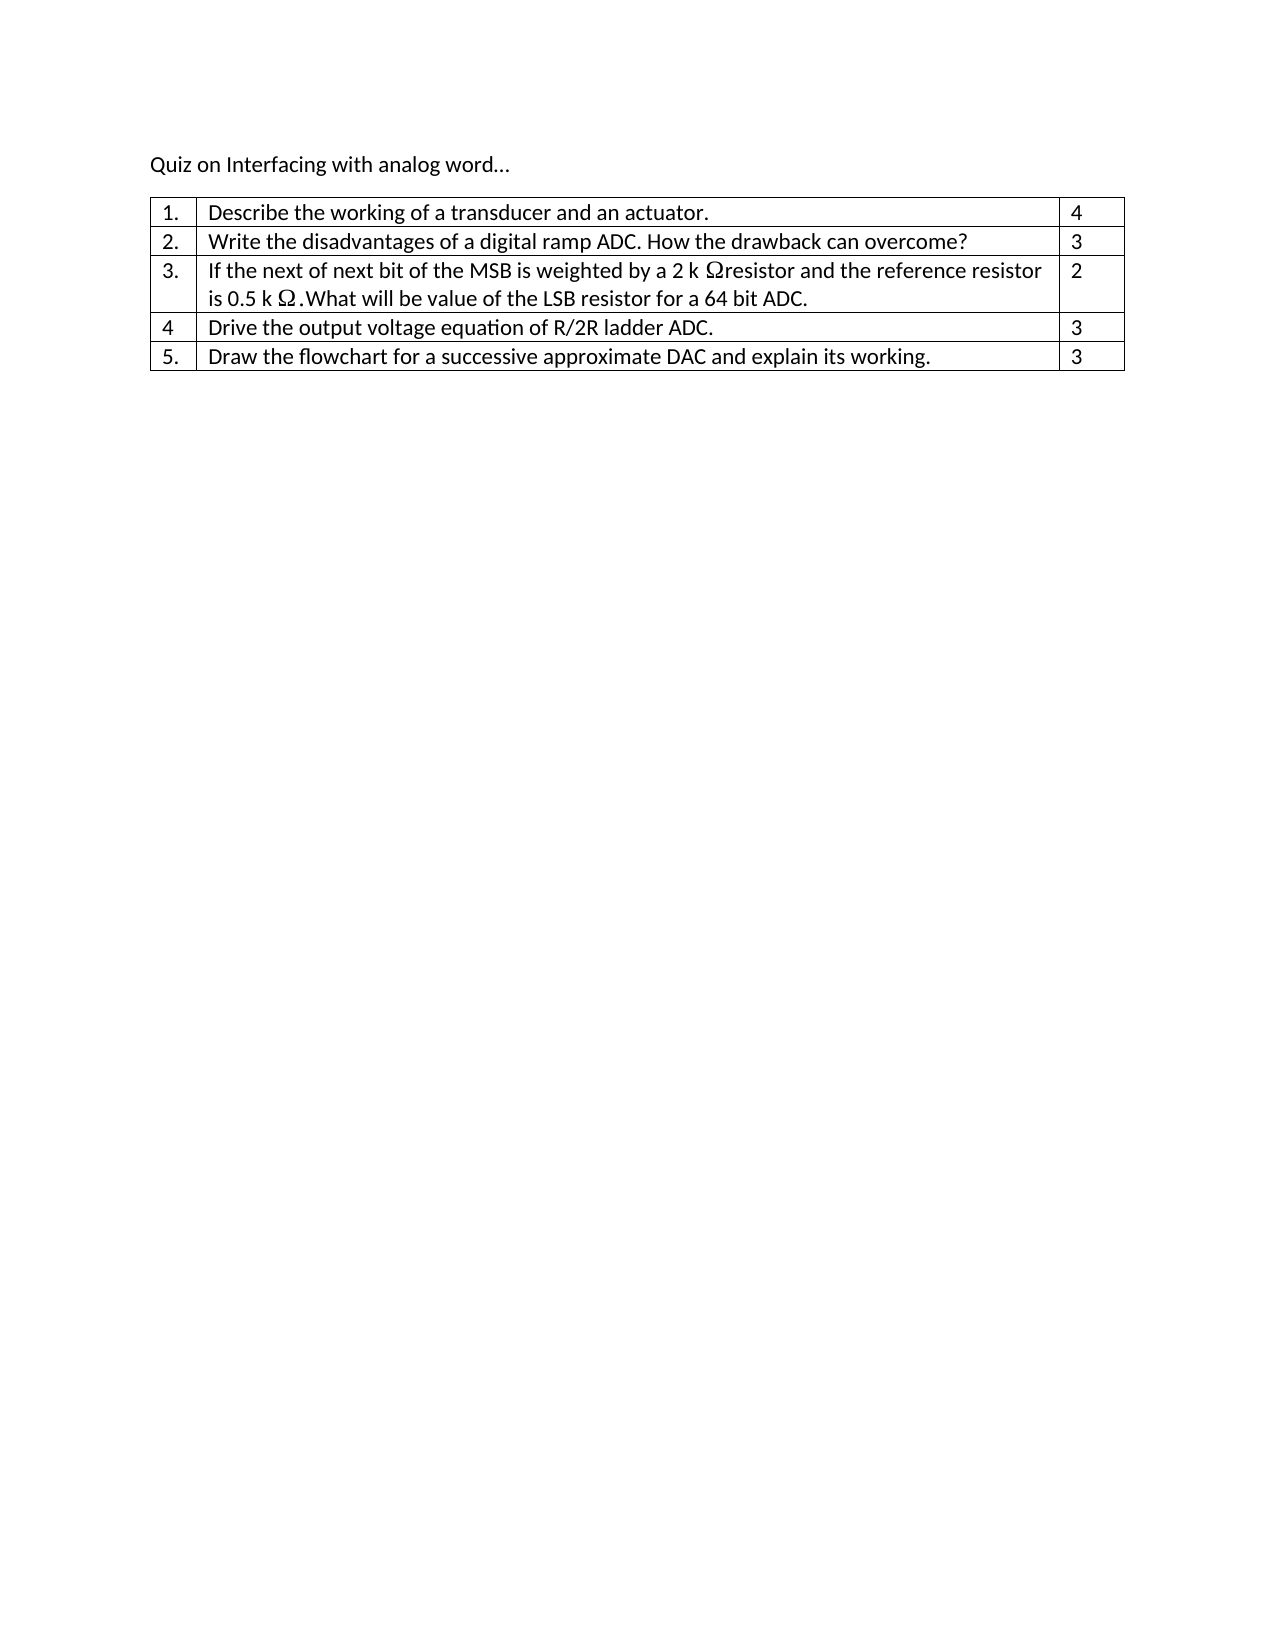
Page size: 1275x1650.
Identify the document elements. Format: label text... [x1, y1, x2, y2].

table_cell If the next of next bit of the MSB is weighted by a 2 k resistor and the reference resistor is 0.5 k What will be value of the LSB resistor for a 64 bit ADC. [197, 256, 1059, 312]
table_cell 2. [151, 227, 196, 255]
table_cell Write the disadvantages of a digital ramp ADC. How the drawback can overcome? [197, 227, 1059, 255]
table_cell 3. [151, 256, 196, 312]
table_cell 3 [1060, 342, 1124, 370]
table_cell 5. [151, 342, 196, 370]
table_cell 4 [151, 313, 196, 341]
table_header 4 [1060, 198, 1124, 226]
table_cell 3 [1060, 313, 1124, 341]
text Quiz on Interfacing with analog word… [150, 150, 1125, 178]
table_cell Draw the flowchart for a successive approximate DAC and explain its working. [197, 342, 1059, 370]
table_cell 2 [1060, 256, 1124, 312]
table_header 1. [151, 198, 196, 226]
table_cell 3 [1060, 227, 1124, 255]
table_header Describe the working of a transducer and an actuator. [197, 198, 1059, 226]
table_cell Drive the output voltage equation of R/2R ladder ADC. [197, 313, 1059, 341]
